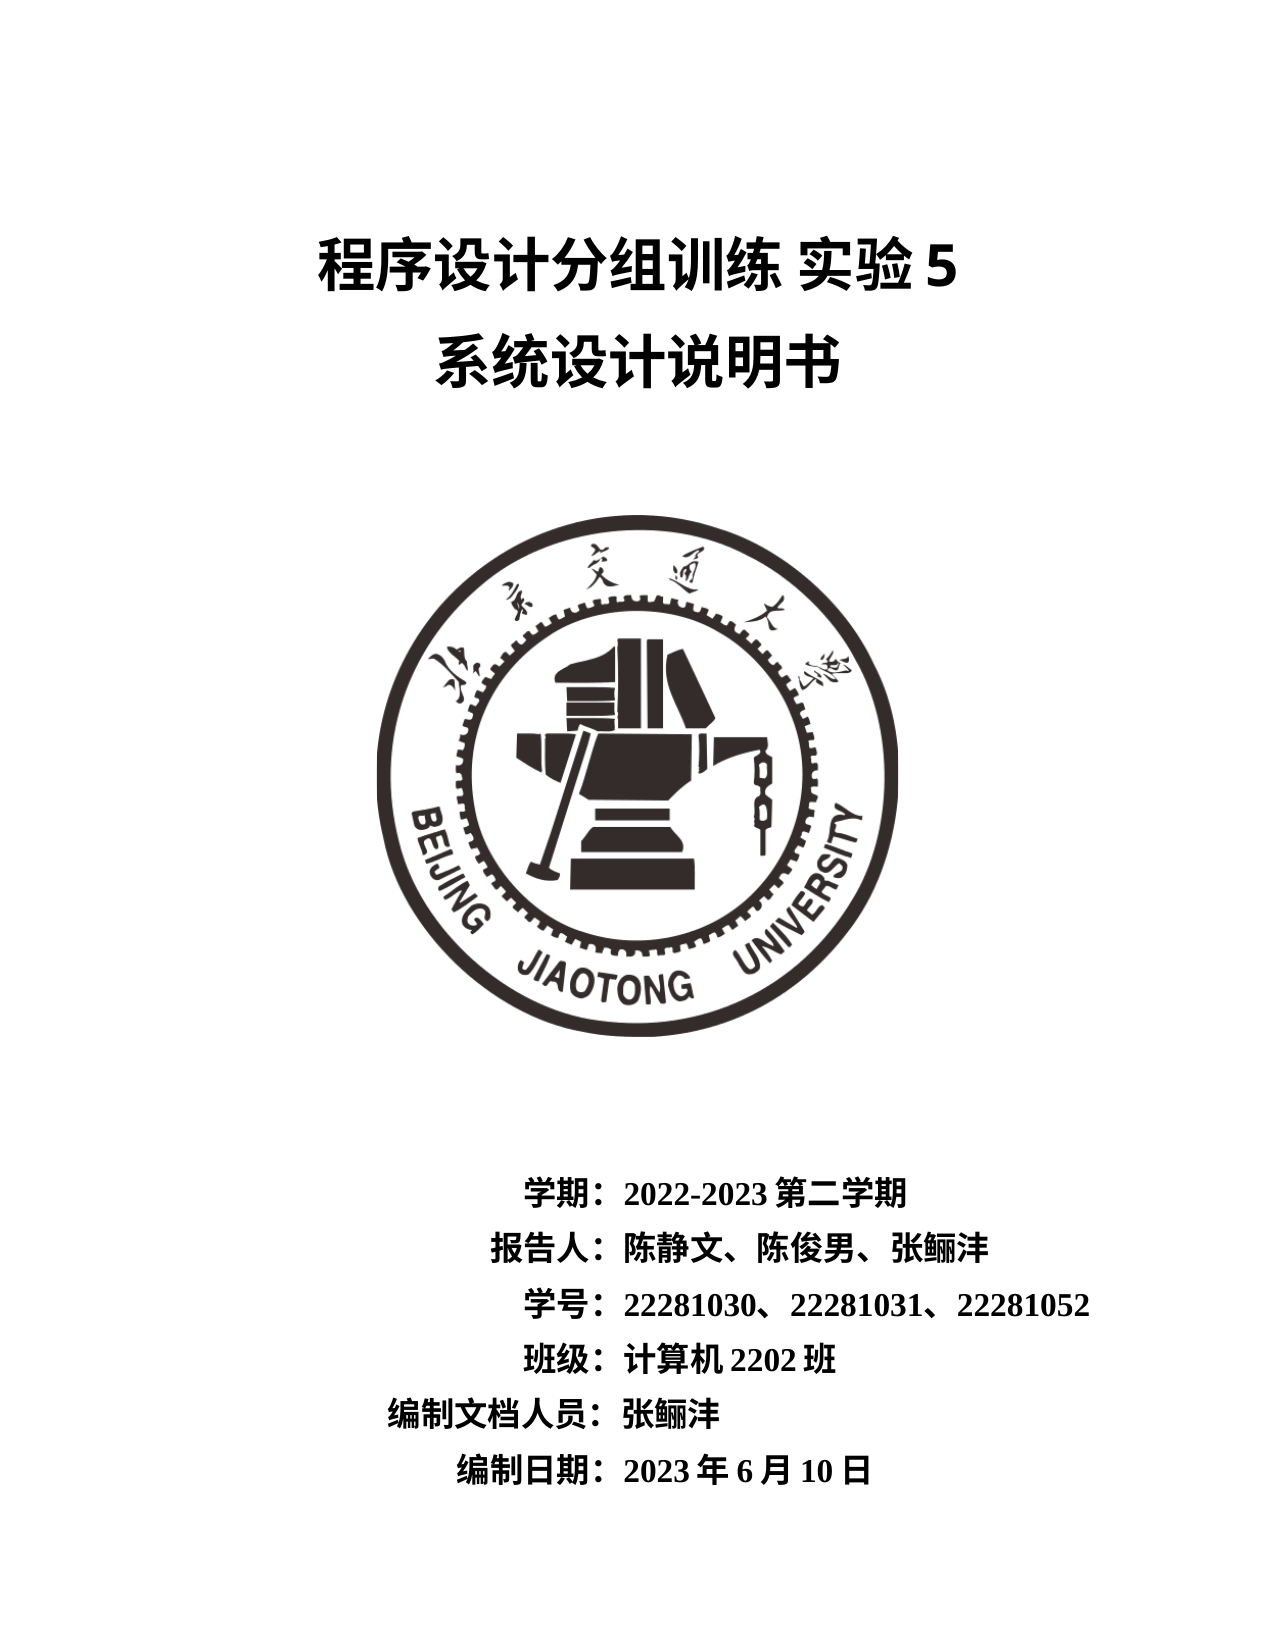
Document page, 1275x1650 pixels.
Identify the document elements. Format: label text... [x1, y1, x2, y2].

text 学期：2022-2023第二学期 [456, 1167, 1162, 1215]
text 学号：22281030、22281031、22281052 [456, 1277, 1162, 1326]
text 报告人：陈静文、陈俊男、张鲡沣 [456, 1222, 1162, 1270]
picture [376, 515, 899, 1037]
text 程序设计分组训练 实验5 [112, 218, 1162, 303]
text 编制日期：2023年6月10日 [456, 1444, 1162, 1492]
text 系统设计说明书 [112, 316, 1162, 401]
text 班级：计算机2202班 [456, 1333, 1162, 1381]
text 编制文档人员：张鲡沣 [387, 1388, 1162, 1436]
